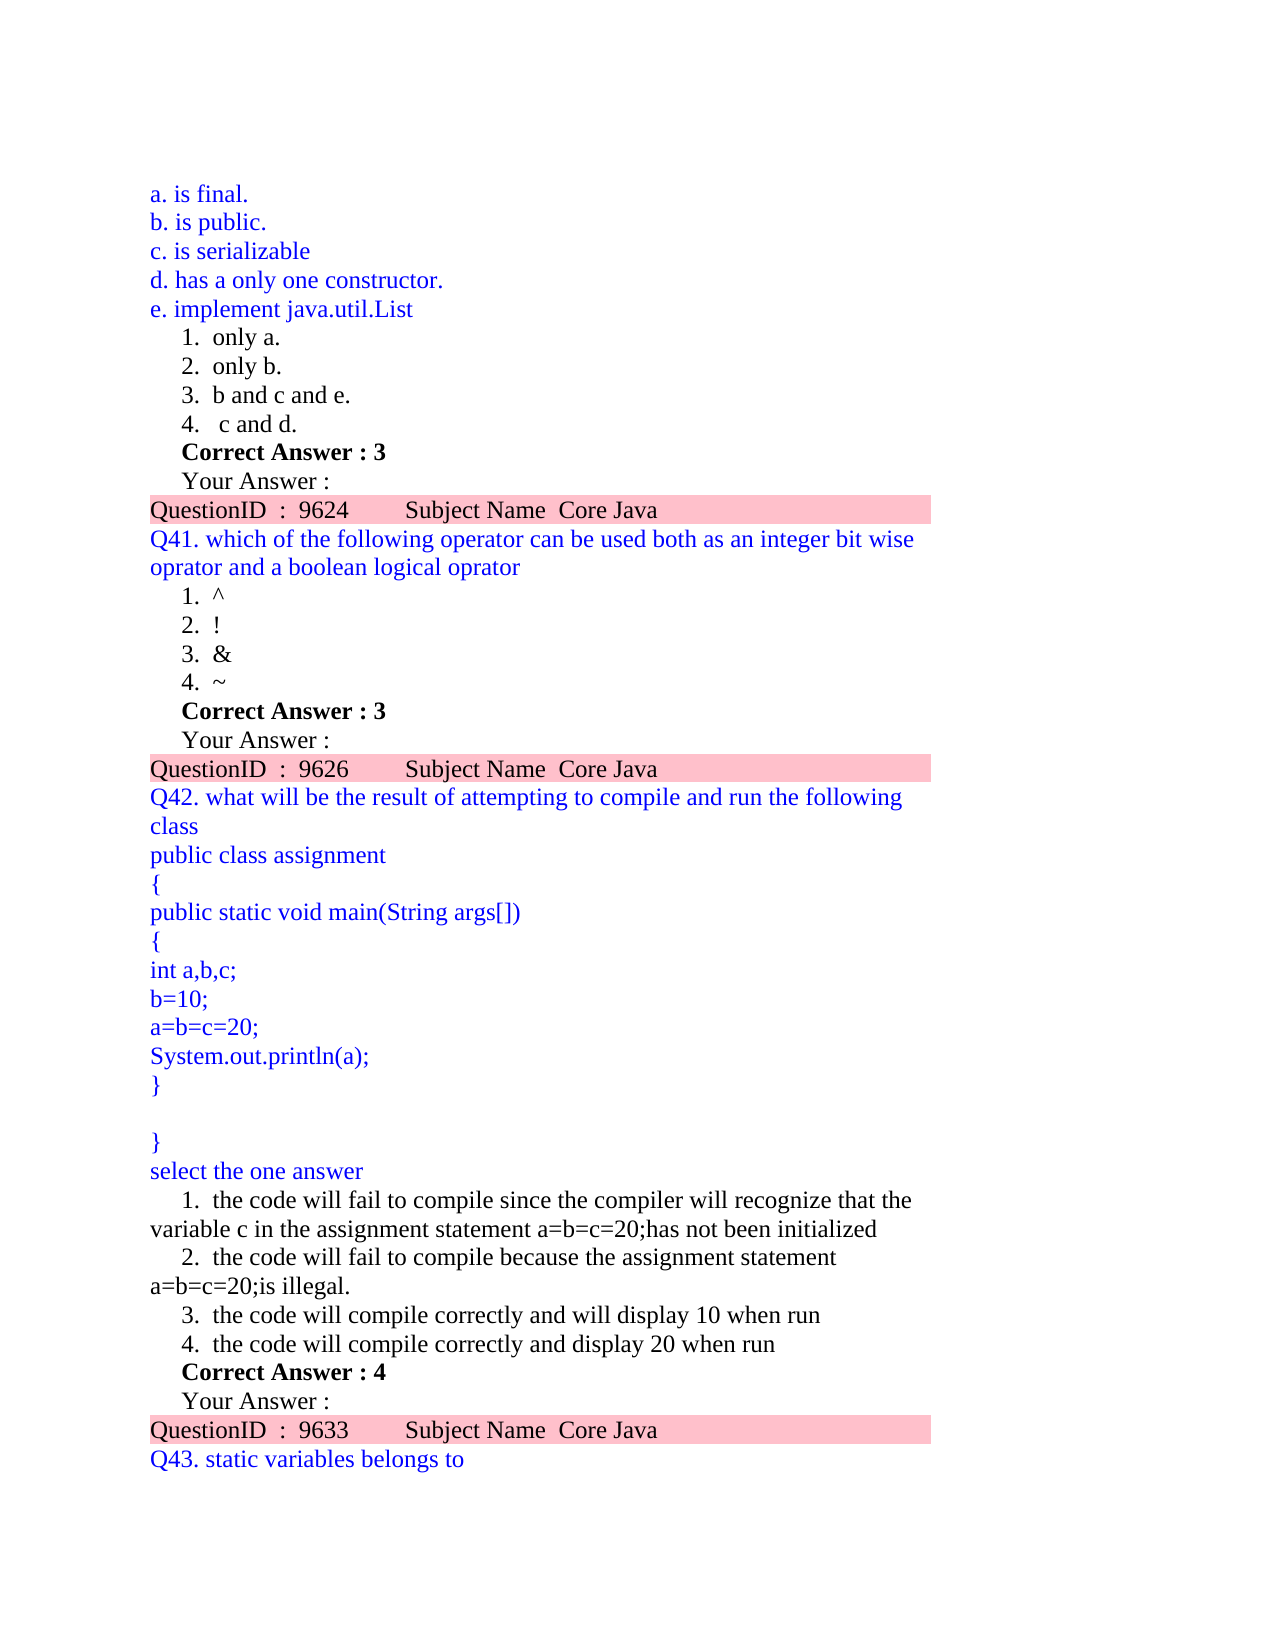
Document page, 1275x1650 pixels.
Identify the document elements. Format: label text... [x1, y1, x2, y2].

table_cell 3. the code will compile correctly and will display 10 when run [150, 1300, 931, 1329]
table_cell 4. ~ [150, 668, 931, 696]
table_cell 1. only a. [150, 323, 931, 351]
table_cell Your Answer : [150, 1386, 931, 1415]
table_cell Q41. which of the following operator can be used both as an integer bit wise oprator and a boolean logical oprator [150, 524, 931, 581]
table_cell Your Answer : [150, 725, 931, 754]
table_cell 4. c and d. [150, 409, 931, 437]
table_cell Q42. what will be the result of attempting to compile and run the following class public class assignment { public static void main(String args[]) { int a,b,c; b=10; a=b=c=20; System.out.println(a); } } select the one answer [150, 783, 931, 1185]
table_cell 3. b and c and e. [150, 380, 931, 409]
table_cell 2. only b. [150, 351, 931, 380]
table_cell Your Answer : [150, 466, 931, 495]
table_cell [150, 150, 931, 322]
table_cell 1. the code will fail to compile since the compiler will recognize that the variable c in the assignment statement a=b=c=20;has not been initialized [150, 1185, 931, 1242]
table_cell Correct Answer : 3 [150, 438, 931, 466]
table_cell Q43. static variables belongs to [150, 1444, 931, 1472]
table_cell Correct Answer : 3 [150, 696, 931, 725]
table_cell Correct Answer : 4 [150, 1358, 931, 1386]
table_cell 4. the code will compile correctly and display 20 when run [150, 1329, 931, 1357]
table_cell 1. ^ [150, 581, 931, 610]
table_cell QuestionID : 9633 Subject Name Core Java [150, 1415, 931, 1444]
table_cell QuestionID : 9624 Subject Name Core Java [150, 495, 931, 524]
table_cell 2. the code will fail to compile because the assignment statement a=b=c=20;is illegal. [150, 1243, 931, 1300]
table_cell 2. ! [150, 610, 931, 639]
table_cell 3. & [150, 639, 931, 667]
table_cell QuestionID : 9626 Subject Name Core Java [150, 754, 931, 782]
